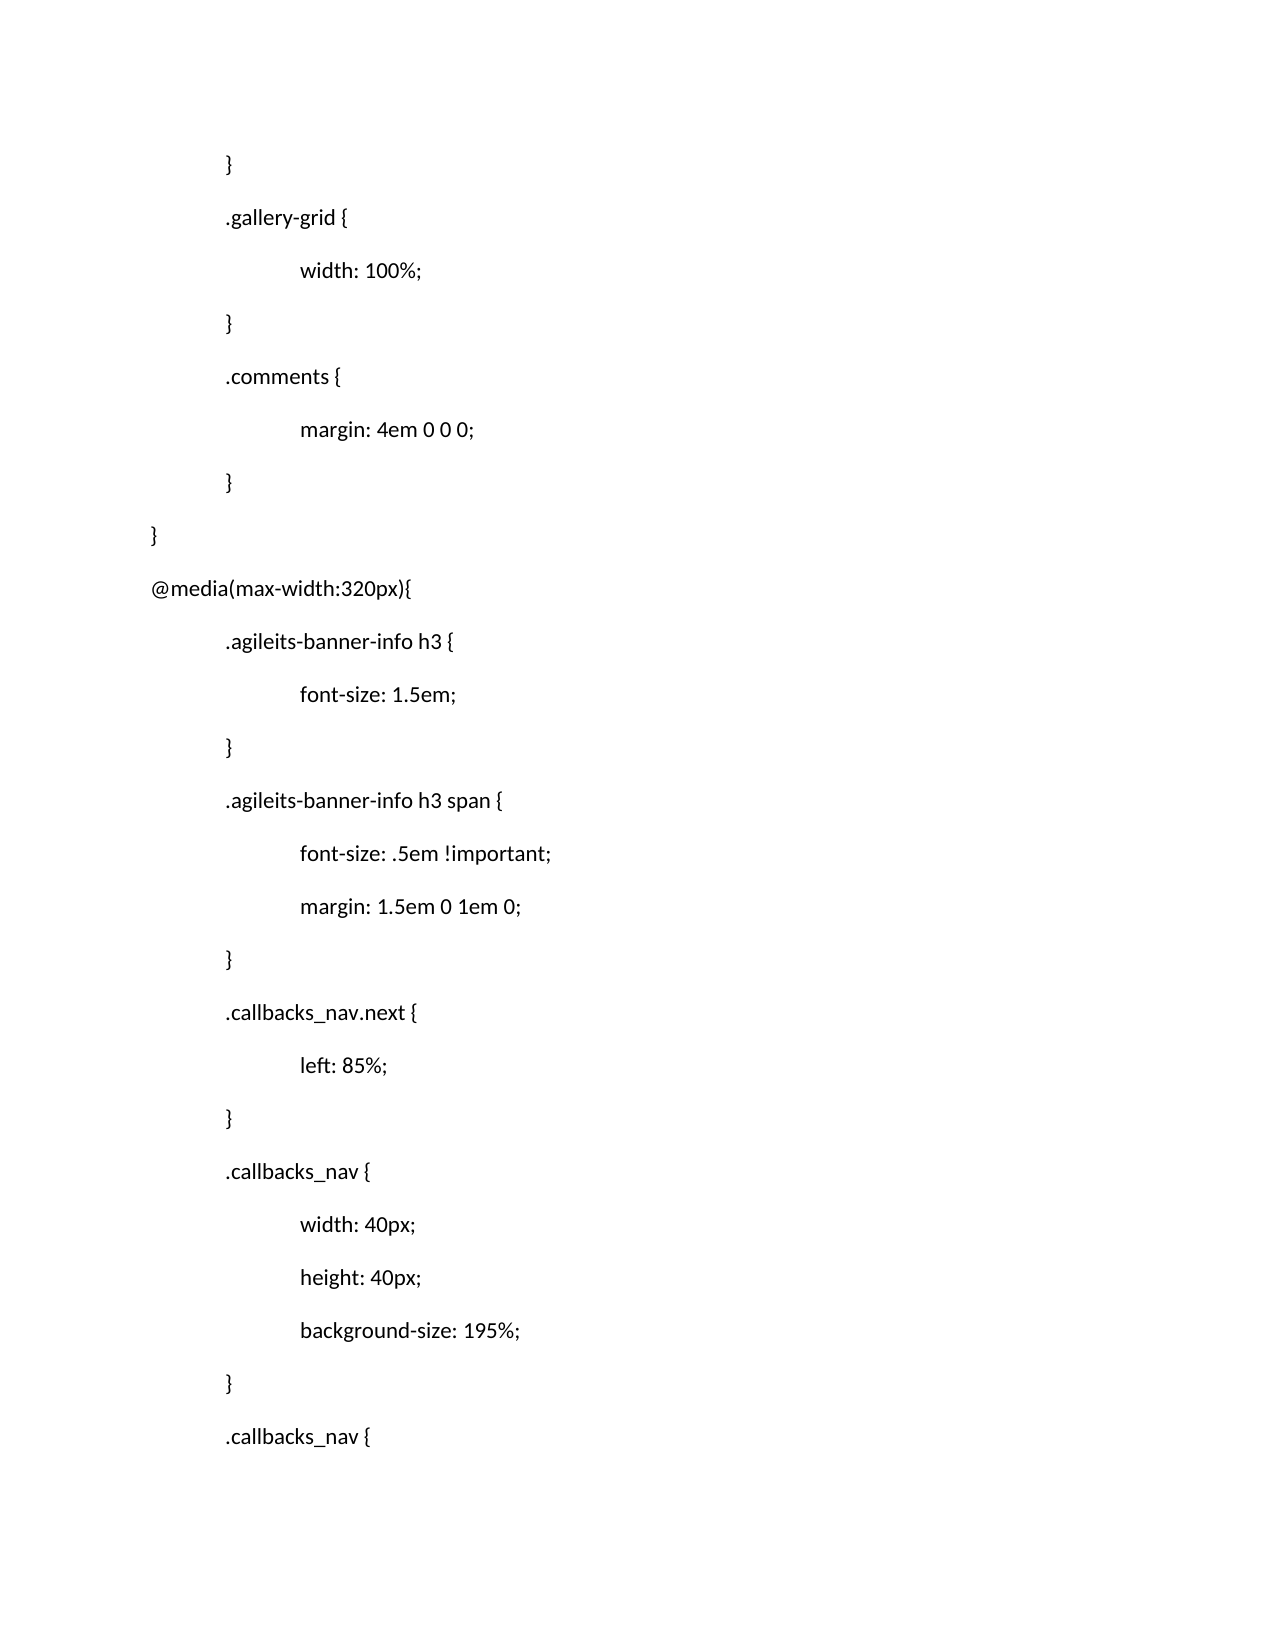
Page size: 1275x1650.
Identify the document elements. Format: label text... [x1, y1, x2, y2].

text .callbacks_nav { [150, 1422, 1125, 1451]
text .agileits-banner-info h3 span { [150, 786, 1125, 814]
text } [150, 945, 1125, 973]
text width: 100%; [150, 256, 1125, 284]
text height: 40px; [150, 1263, 1125, 1291]
text width: 40px; [150, 1210, 1125, 1238]
text .gallery-grid { [150, 203, 1125, 231]
text font-size: 1.5em; [150, 680, 1125, 708]
text } [150, 468, 1125, 496]
text } [150, 1369, 1125, 1397]
text margin: 4em 0 0 0; [150, 415, 1125, 443]
text .callbacks_nav { [150, 1157, 1125, 1185]
text .comments { [150, 362, 1125, 390]
text } [150, 150, 1125, 178]
text left: 85%; [150, 1051, 1125, 1079]
text background-size: 195%; [150, 1316, 1125, 1344]
text margin: 1.5em 0 1em 0; [150, 892, 1125, 920]
text } [150, 1104, 1125, 1132]
text } [150, 521, 1125, 549]
text .agileits-banner-info h3 { [150, 627, 1125, 655]
text .callbacks_nav.next { [150, 998, 1125, 1026]
text font-size: .5em !important; [150, 839, 1125, 867]
text @media(max-width:320px){ [150, 574, 1125, 602]
text } [150, 733, 1125, 761]
text } [150, 309, 1125, 337]
